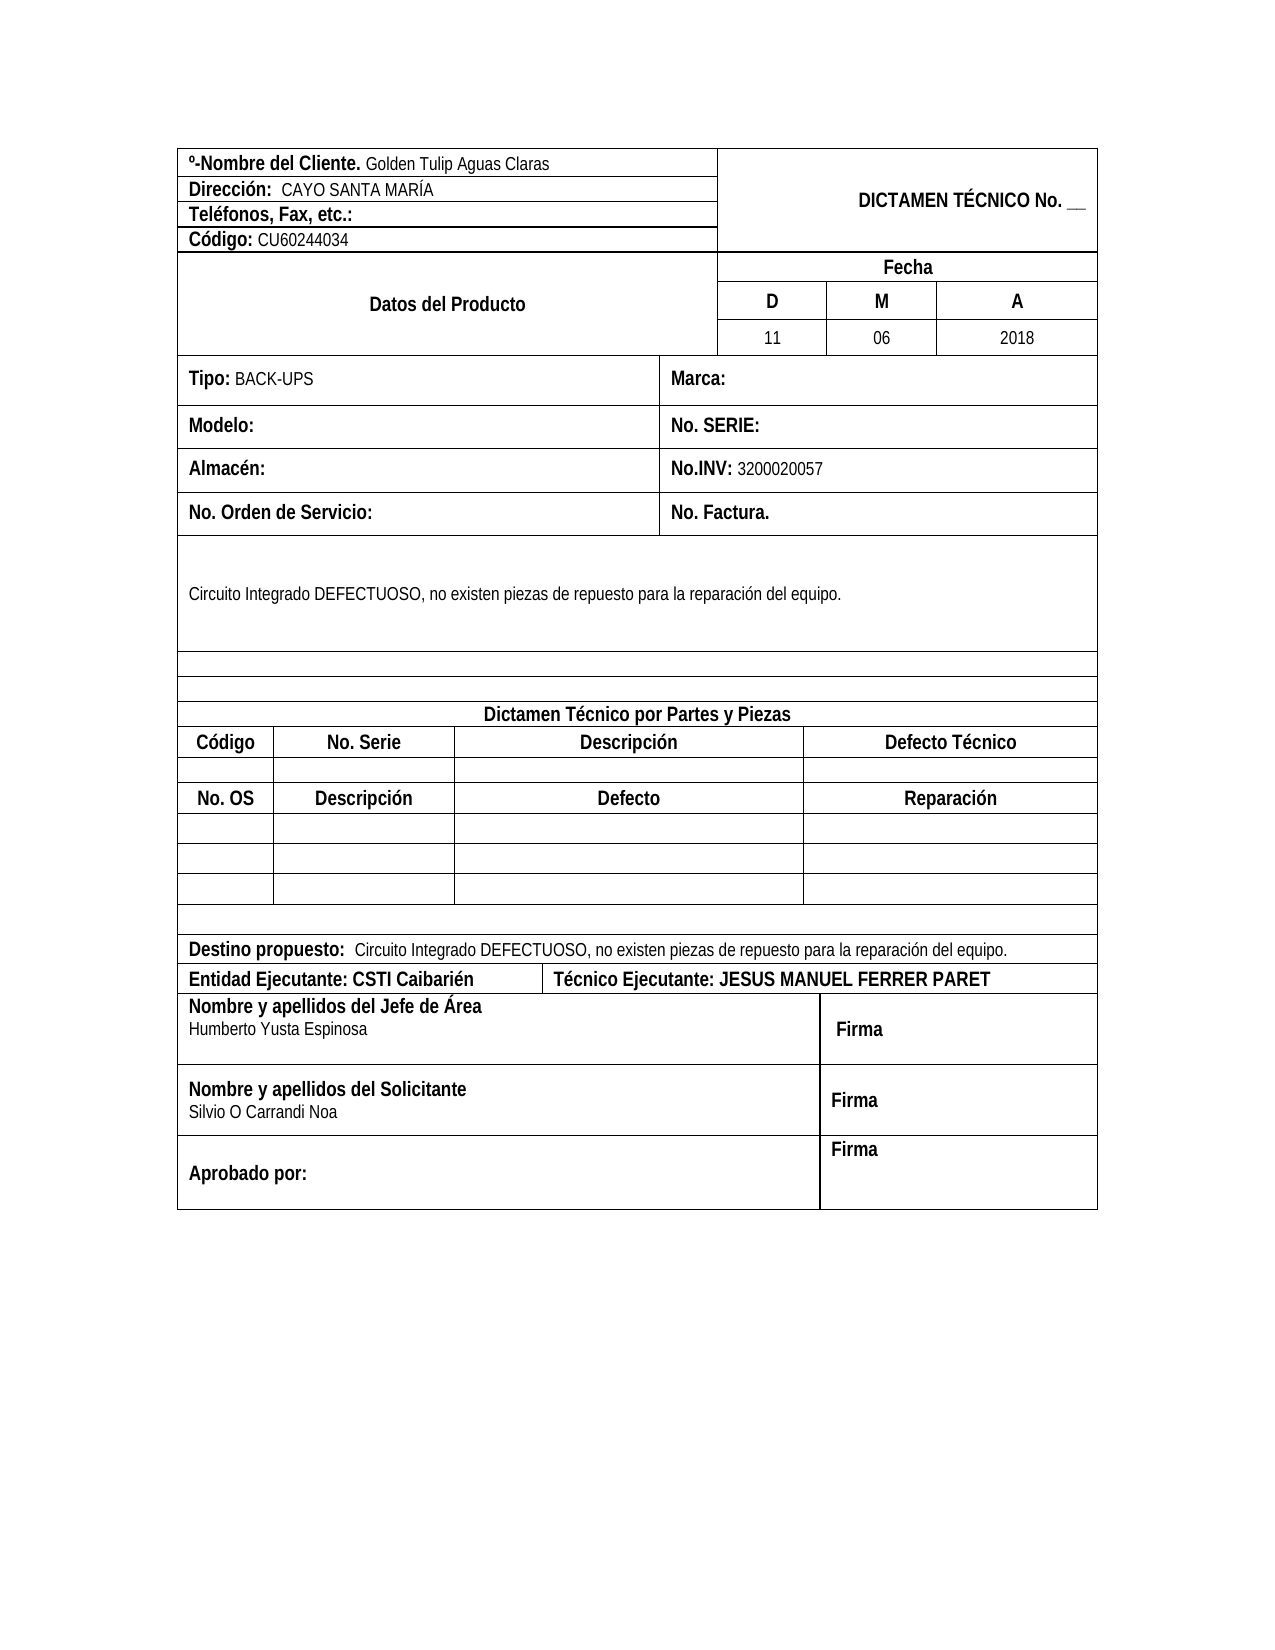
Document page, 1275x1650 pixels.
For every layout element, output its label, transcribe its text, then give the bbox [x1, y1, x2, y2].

table_header DICTAMEN TÉCNICO No. __ [718, 149, 1097, 251]
table_cell 11 [718, 320, 826, 355]
table_cell Defecto [455, 783, 803, 812]
table_cell Aprobado por: [178, 1136, 819, 1209]
table_cell Firma [821, 1065, 1097, 1135]
table_cell Código: CU60244034 [178, 228, 717, 251]
table_cell Datos del Producto [178, 253, 717, 355]
table_header º-Nombre del Cliente. Golden Tulip Aguas Claras [178, 149, 717, 176]
table_cell A [937, 282, 1097, 319]
table_cell [178, 758, 273, 782]
table_cell 06 [827, 320, 936, 355]
table_cell [274, 844, 454, 873]
table_cell Circuito Integrado DEFECTUOSO, no existen piezas de repuesto para la reparación del equipo. [178, 536, 1097, 651]
table_cell [804, 844, 1097, 873]
table_cell Dictamen Técnico por Partes y Piezas [178, 702, 1097, 726]
table_cell [274, 814, 454, 843]
table_cell Teléfonos, Fax, etc.: [178, 202, 717, 226]
table_cell Marca: [660, 356, 1097, 405]
table_cell [804, 874, 1097, 904]
table_cell No. OS [178, 783, 273, 812]
table_cell Nombre y apellidos del Jefe de Área Humberto Yusta Espinosa [178, 994, 819, 1063]
table_cell [455, 758, 803, 782]
table_cell Nombre y apellidos del Solicitante Silvio O Carrandi Noa [178, 1065, 819, 1135]
table_cell 2018 [937, 320, 1097, 355]
table_cell M [827, 282, 936, 319]
table_cell [178, 814, 273, 843]
table_cell [455, 844, 803, 873]
table_cell [178, 874, 273, 904]
table_cell Fecha [718, 253, 1097, 281]
table_cell [804, 758, 1097, 782]
table_cell [178, 844, 273, 873]
table_cell Destino propuesto: Circuito Integrado DEFECTUOSO, no existen piezas de repuesto para la reparación del equipo. [178, 935, 1097, 963]
table_cell Firma [821, 994, 1097, 1063]
table_cell Descripción [455, 727, 803, 757]
table_cell [274, 758, 454, 782]
table_cell [178, 677, 1097, 701]
table_cell Tipo: BACK-UPS [178, 356, 659, 405]
table_cell [178, 905, 1097, 933]
table_cell No. SERIE: [660, 406, 1097, 448]
table_cell [455, 814, 803, 843]
table_cell No. Factura. [660, 493, 1097, 535]
table_cell Defecto Técnico [804, 727, 1097, 757]
table_cell Dirección: CAYO SANTA MARÍA [178, 177, 717, 201]
table_cell Código [178, 727, 273, 757]
table_cell [804, 814, 1097, 843]
table_cell Firma [821, 1136, 1097, 1209]
table_cell [455, 874, 803, 904]
table_cell Modelo: [178, 406, 659, 448]
table_cell Almacén: [178, 449, 659, 492]
table_cell Entidad Ejecutante: CSTI Caibarién [178, 964, 542, 993]
table_cell No. Serie [274, 727, 454, 757]
table_cell Técnico Ejecutante: JESUS MANUEL FERRER PARET [543, 964, 1097, 993]
table_cell Descripción [274, 783, 454, 812]
table_cell Reparación [804, 783, 1097, 812]
table_cell No.INV: 3200020057 [660, 449, 1097, 492]
table_cell No. Orden de Servicio: [178, 493, 659, 535]
table_cell [178, 652, 1097, 676]
table_cell [274, 874, 454, 904]
table_cell D [718, 282, 826, 319]
